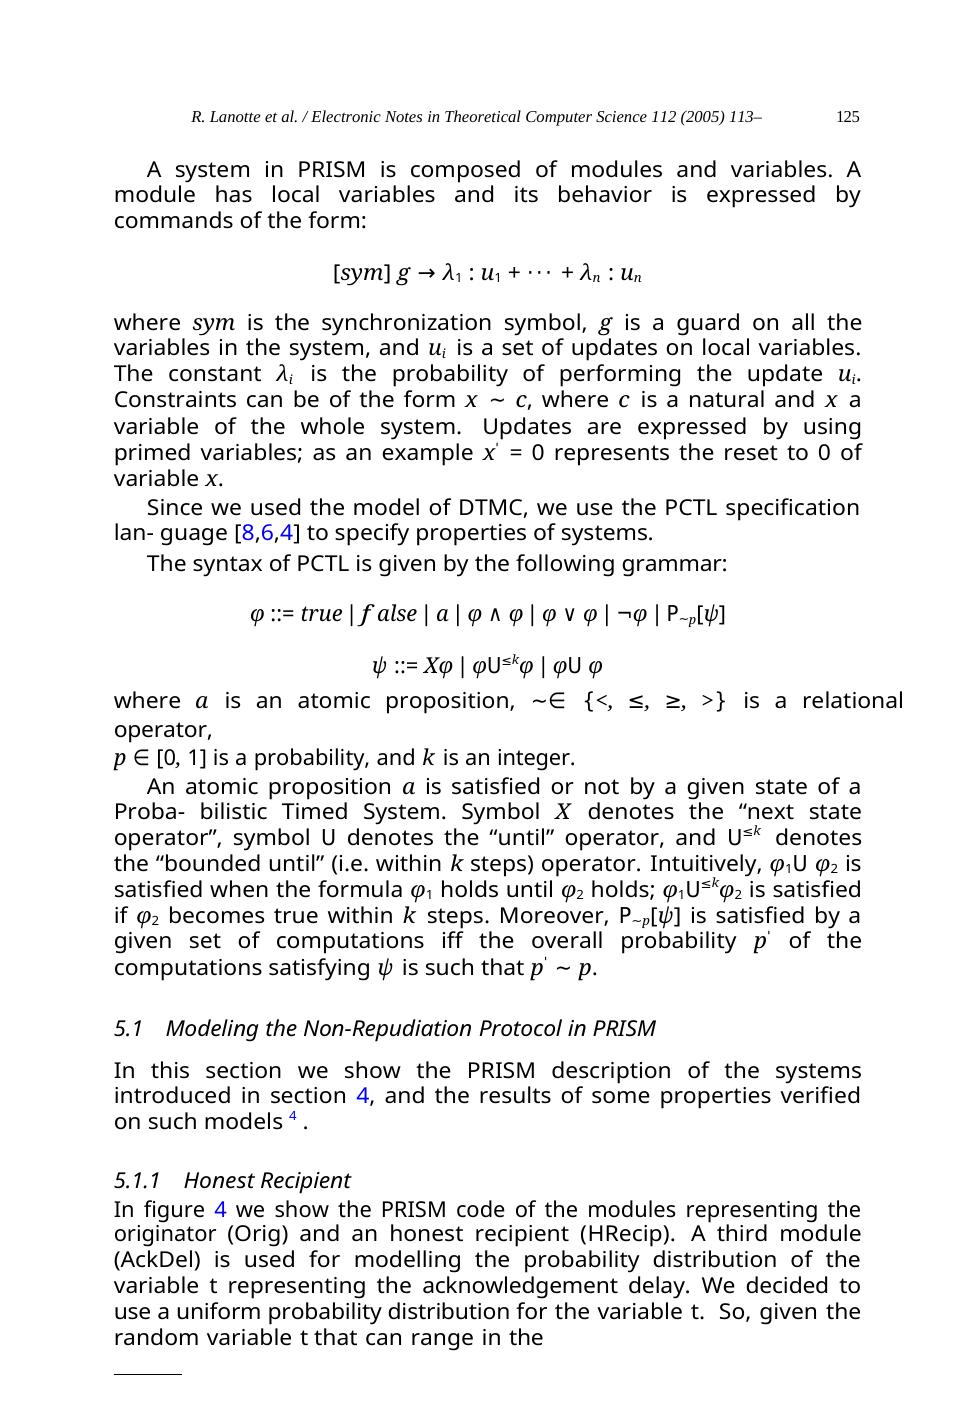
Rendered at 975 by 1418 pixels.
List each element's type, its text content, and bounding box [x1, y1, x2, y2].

text In figure 4 we show the PRISM code of the modules representing the originator (Orig) and an honest recipient (HRecip). A third module (AckDel) is used for modelling the probability distribution of the variable t representing the acknowledgement delay. We decided to use a uniform probability distribution for the variable t. So, given the random variable t that can range in the [113, 1196, 862, 1352]
text A system in PRISM is composed of modules and variables. A module has local variables and its behavior is expressed by commands of the form: [113, 156, 862, 235]
list Honest Recipient [113, 1164, 904, 1194]
text An atomic proposition a is satisfied or not by a given state of a Proba- bilistic Timed System. Symbol X denotes the “next state operator”, symbol U denotes the “until” operator, and U≤k denotes the “bounded until” (i.e. within k steps) operator. Intuitively, φ1U φ2 is satisfied when the formula φ1 holds until φ2 holds; φ1U≤kφ2 is satisfied if φ2 becomes true within k steps. Moreover, P∼p[ψ] is satisfied by a given set of computations iff the overall probability p' of the computations satisfying ψ is such that p' ∼ p. [113, 774, 862, 981]
text p ∈ [0, 1] is a probability, and k is an integer. [113, 743, 904, 772]
text ψ ::= Xφ | φU≤kφ | φU φ [102, 650, 873, 680]
text φ ::= true | f alse | a | φ ∧ φ | φ ∨ φ | ¬φ | P∼p[ψ] [102, 598, 874, 628]
list Modeling the Non-Repudiation Protocol in PRISM [113, 1013, 904, 1043]
text In this section we show the PRISM description of the systems introduced in section 4, and the results of some properties verified on such models 4 . [113, 1057, 862, 1136]
text Since we used the model of DTMC, we use the PCTL specification lan- guage [8,6,4] to specify properties of systems. [113, 495, 862, 547]
text where sym is the synchronization symbol, g is a guard on all the variables in the system, and ui is a set of updates on local variables. The constant λi is the probability of performing the update ui. Constraints can be of the form x ∼ c, where c is a natural and x a variable of the whole system. Updates are expressed by using primed variables; as an example x' = 0 represents the reset to 0 of variable x. [113, 309, 862, 493]
text [sym] g → λ1 : u1 + ··· + λn : un [102, 257, 873, 287]
text The syntax of PCTL is given by the following grammar: [147, 547, 904, 577]
text where a is an atomic proposition, ∼∈ {<, ≤, ≥, >} is a relational operator, [113, 685, 904, 743]
